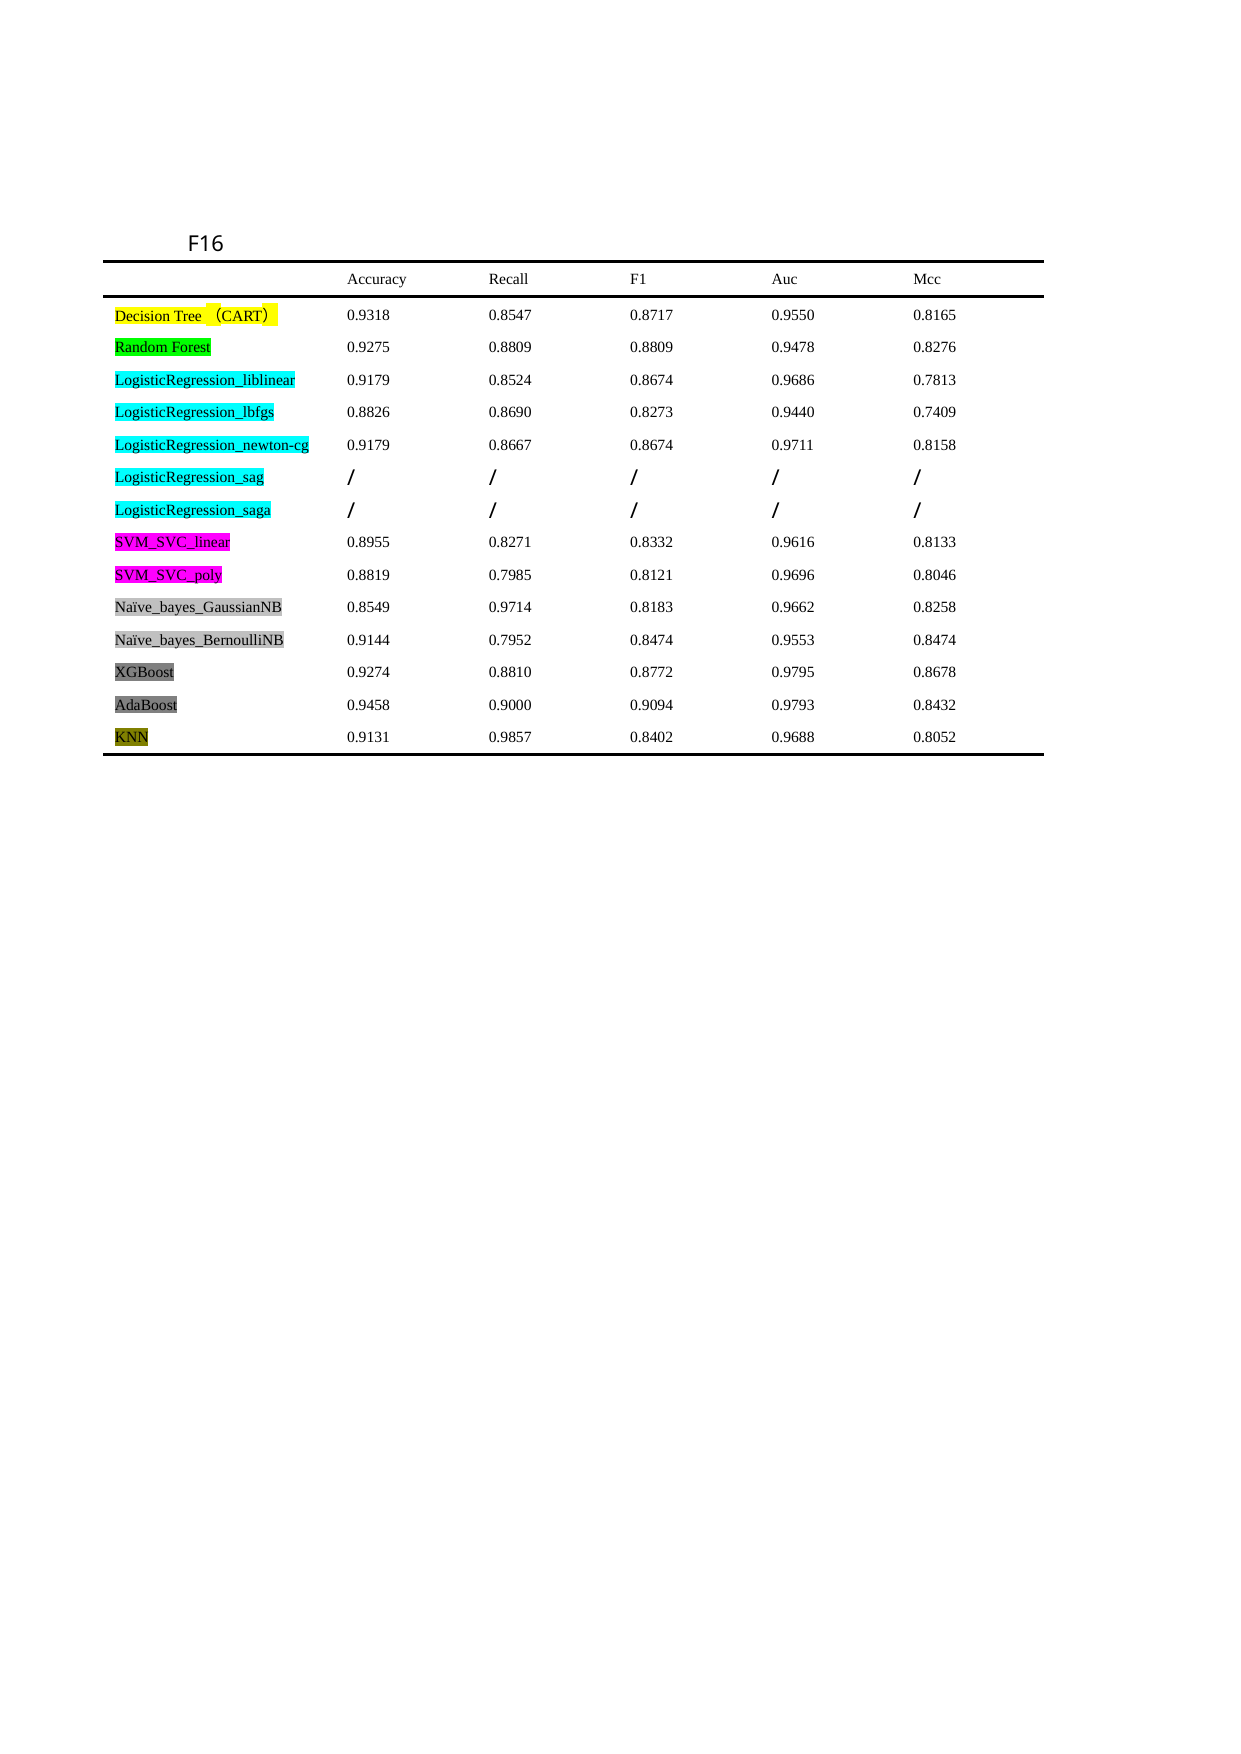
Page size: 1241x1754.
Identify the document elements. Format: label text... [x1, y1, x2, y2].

table_cell 0.8547 [477, 298, 619, 331]
table_cell 0.9179 [336, 428, 477, 461]
table_cell / [619, 493, 760, 526]
table_header Accuracy [336, 263, 477, 295]
table_cell 0.8549 [336, 591, 477, 623]
table_cell / [902, 461, 1043, 493]
table_cell AdaBoost [103, 688, 336, 721]
table_cell 0.8183 [619, 591, 760, 623]
table_cell 0.7952 [477, 623, 619, 656]
table_cell 0.9000 [477, 688, 619, 721]
table_cell 0.7409 [902, 396, 1043, 428]
table_cell / [902, 493, 1043, 526]
table_header [103, 263, 336, 295]
table_cell 0.8809 [477, 331, 619, 363]
table_cell 0.9553 [760, 623, 902, 656]
table_cell 0.9662 [760, 591, 902, 623]
table_cell 0.8402 [619, 721, 760, 753]
table_cell 0.9857 [477, 721, 619, 753]
table_cell 0.9094 [619, 688, 760, 721]
table_cell 0.9131 [336, 721, 477, 753]
table_cell 0.8052 [902, 721, 1043, 753]
text F16 [187, 227, 1053, 259]
table_cell 0.9458 [336, 688, 477, 721]
table_cell XGBoost [103, 656, 336, 688]
table_cell / [477, 461, 619, 493]
table_cell 0.8432 [902, 688, 1043, 721]
table_cell 0.8826 [336, 396, 477, 428]
table_cell 0.8258 [902, 591, 1043, 623]
table_cell / [336, 493, 477, 526]
table_cell 0.8273 [619, 396, 760, 428]
table_cell 0.9795 [760, 656, 902, 688]
table_cell Naïve_bayes_BernoulliNB [103, 623, 336, 656]
table_cell 0.9711 [760, 428, 902, 461]
table_cell 0.9793 [760, 688, 902, 721]
table_cell 0.8271 [477, 526, 619, 558]
table_header Recall [477, 263, 619, 295]
table_cell LogisticRegression_lbfgs [103, 396, 336, 428]
table_cell 0.8165 [902, 298, 1043, 331]
table_cell LogisticRegression_sag [103, 461, 336, 493]
table_cell / [477, 493, 619, 526]
table_cell 0.8678 [902, 656, 1043, 688]
table_cell / [760, 461, 902, 493]
table_cell 0.8674 [619, 363, 760, 396]
table_cell 0.8717 [619, 298, 760, 331]
table_cell Decision Tree （CART） [103, 298, 336, 331]
table_cell 0.8772 [619, 656, 760, 688]
table_cell 0.8690 [477, 396, 619, 428]
table_cell 0.9144 [336, 623, 477, 656]
table_cell 0.9550 [760, 298, 902, 331]
table_cell 0.7985 [477, 558, 619, 591]
table_cell LogisticRegression_liblinear [103, 363, 336, 396]
table_cell 0.9696 [760, 558, 902, 591]
table_cell 0.9179 [336, 363, 477, 396]
table_cell 0.8133 [902, 526, 1043, 558]
table_cell 0.9318 [336, 298, 477, 331]
table_cell / [336, 461, 477, 493]
table_cell 0.8819 [336, 558, 477, 591]
table_cell SVM_SVC_linear [103, 526, 336, 558]
table_cell 0.8810 [477, 656, 619, 688]
table_cell LogisticRegression_saga [103, 493, 336, 526]
table_cell 0.8276 [902, 331, 1043, 363]
table_cell 0.9616 [760, 526, 902, 558]
table_cell 0.9478 [760, 331, 902, 363]
table_cell 0.8674 [619, 428, 760, 461]
table_cell Random Forest [103, 331, 336, 363]
table_cell / [760, 493, 902, 526]
table_cell 0.8955 [336, 526, 477, 558]
table_cell 0.8524 [477, 363, 619, 396]
table_cell Naïve_bayes_GaussianNB [103, 591, 336, 623]
table_cell LogisticRegression_newton-cg [103, 428, 336, 461]
table_cell 0.8332 [619, 526, 760, 558]
table_cell 0.8474 [619, 623, 760, 656]
table_cell 0.9688 [760, 721, 902, 753]
table_cell 0.8158 [902, 428, 1043, 461]
table_cell 0.8046 [902, 558, 1043, 591]
table_cell 0.9686 [760, 363, 902, 396]
table_cell 0.7813 [902, 363, 1043, 396]
table_cell 0.8474 [902, 623, 1043, 656]
table_cell 0.9275 [336, 331, 477, 363]
table_cell KNN [103, 721, 336, 753]
table_cell 0.9274 [336, 656, 477, 688]
table_cell 0.9440 [760, 396, 902, 428]
table_cell 0.8667 [477, 428, 619, 461]
table_cell 0.9714 [477, 591, 619, 623]
table_cell / [619, 461, 760, 493]
table_header Auc [760, 263, 902, 295]
table_cell 0.8809 [619, 331, 760, 363]
table_header Mcc [902, 263, 1043, 295]
table_header F1 [619, 263, 760, 295]
table_cell SVM_SVC_poly [103, 558, 336, 591]
table_cell 0.8121 [619, 558, 760, 591]
